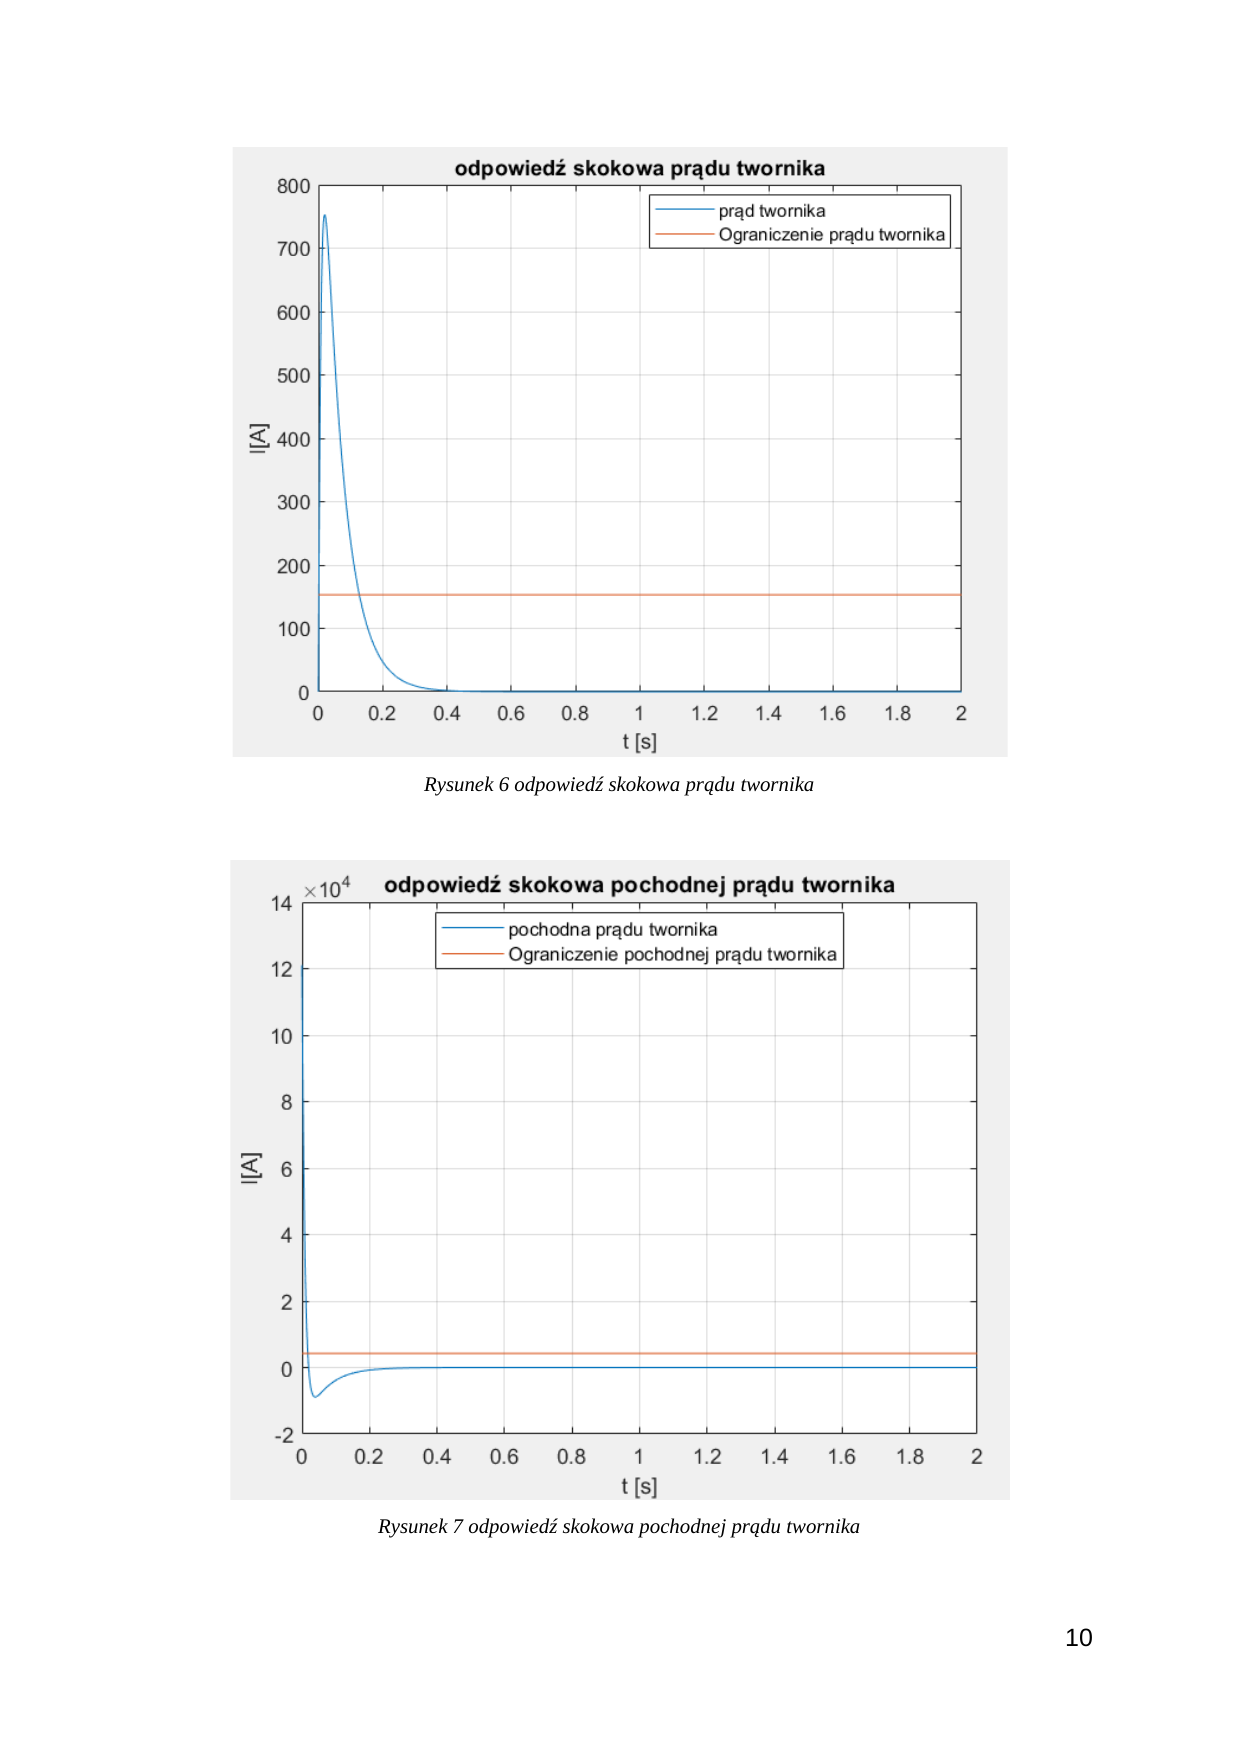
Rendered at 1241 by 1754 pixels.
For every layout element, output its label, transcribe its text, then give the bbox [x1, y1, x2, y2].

text Rysunek 6 odpowiedź skokowa prądu twornika [148, 772, 1093, 796]
picture [230, 860, 1010, 1500]
picture [232, 147, 1008, 757]
text Rysunek 7 odpowiedź skokowa pochodnej prądu twornika [148, 1514, 1093, 1538]
